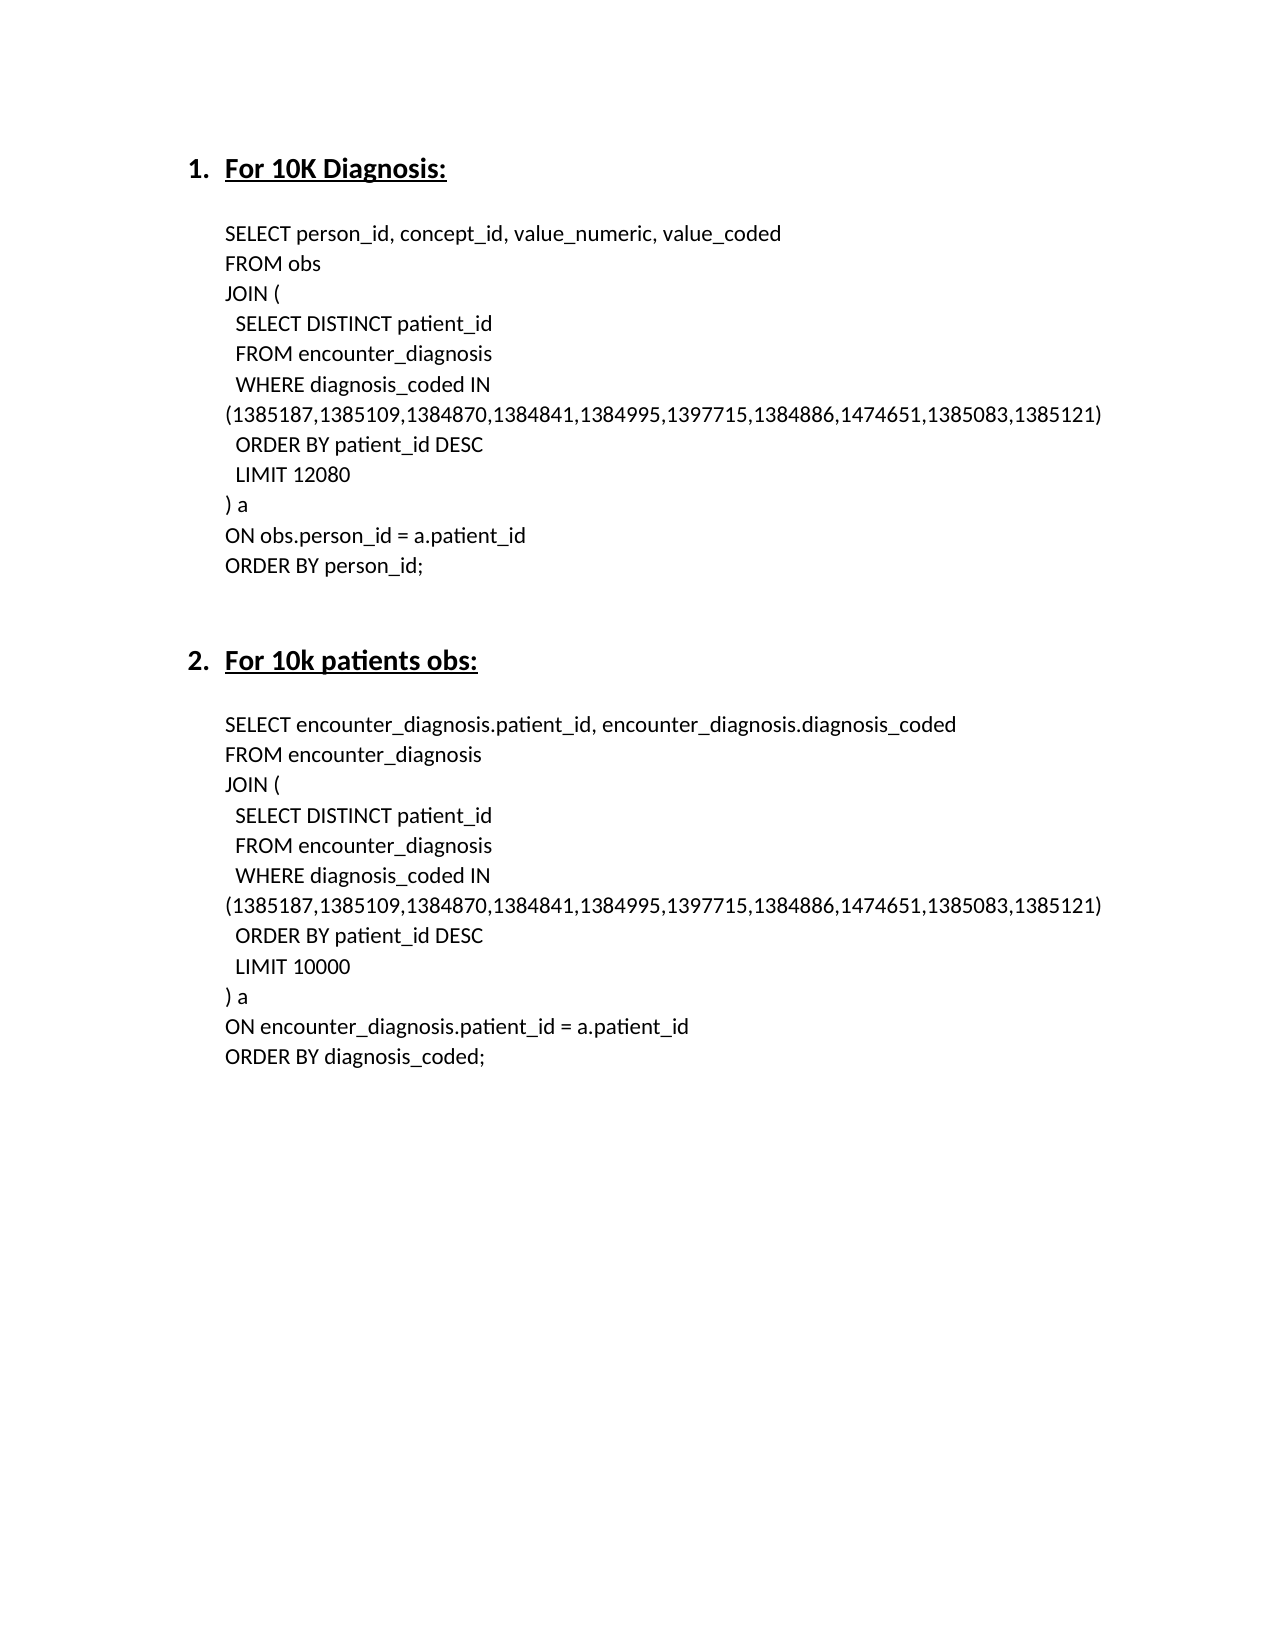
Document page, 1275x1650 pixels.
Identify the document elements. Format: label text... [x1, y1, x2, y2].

list ) a [225, 982, 1125, 1010]
list ORDER BY patient_id DESC [225, 922, 1125, 950]
list ORDER BY diagnosis_coded; [225, 1042, 1125, 1071]
list LIMIT 10000 [225, 952, 1125, 980]
list FROM encounter_diagnosis [225, 831, 1125, 859]
list FROM encounter_diagnosis [225, 740, 1125, 768]
list SELECT encounter_diagnosis.patient_id, encounter_diagnosis.diagnosis_coded [225, 710, 1125, 738]
list JOIN ( [225, 771, 1125, 799]
list For 10K Diagnosis: [187, 150, 1125, 186]
list ON encounter_diagnosis.patient_id = a.patient_id [225, 1012, 1125, 1040]
list SELECT person_id, concept_id, value_numeric, value_coded FROM obs JOIN ( SELECT DISTINCT patient_id FROM encounter_diagnosis WHERE diagnosis_coded IN (1385187,1385109,1384870,1384841,1384995,1397715,1384886,1474651,1385083,1385121) ORDER BY patient_id DESC LIMIT 12080 ) a ON obs.person_id = a.patient_id ORDER BY person_id; [225, 219, 1125, 579]
list SELECT DISTINCT patient_id [225, 801, 1125, 829]
list WHERE diagnosis_coded IN (1385187,1385109,1384870,1384841,1384995,1397715,1384886,1474651,1385083,1385121) [225, 861, 1125, 919]
list For 10k patients obs: [187, 642, 1125, 677]
